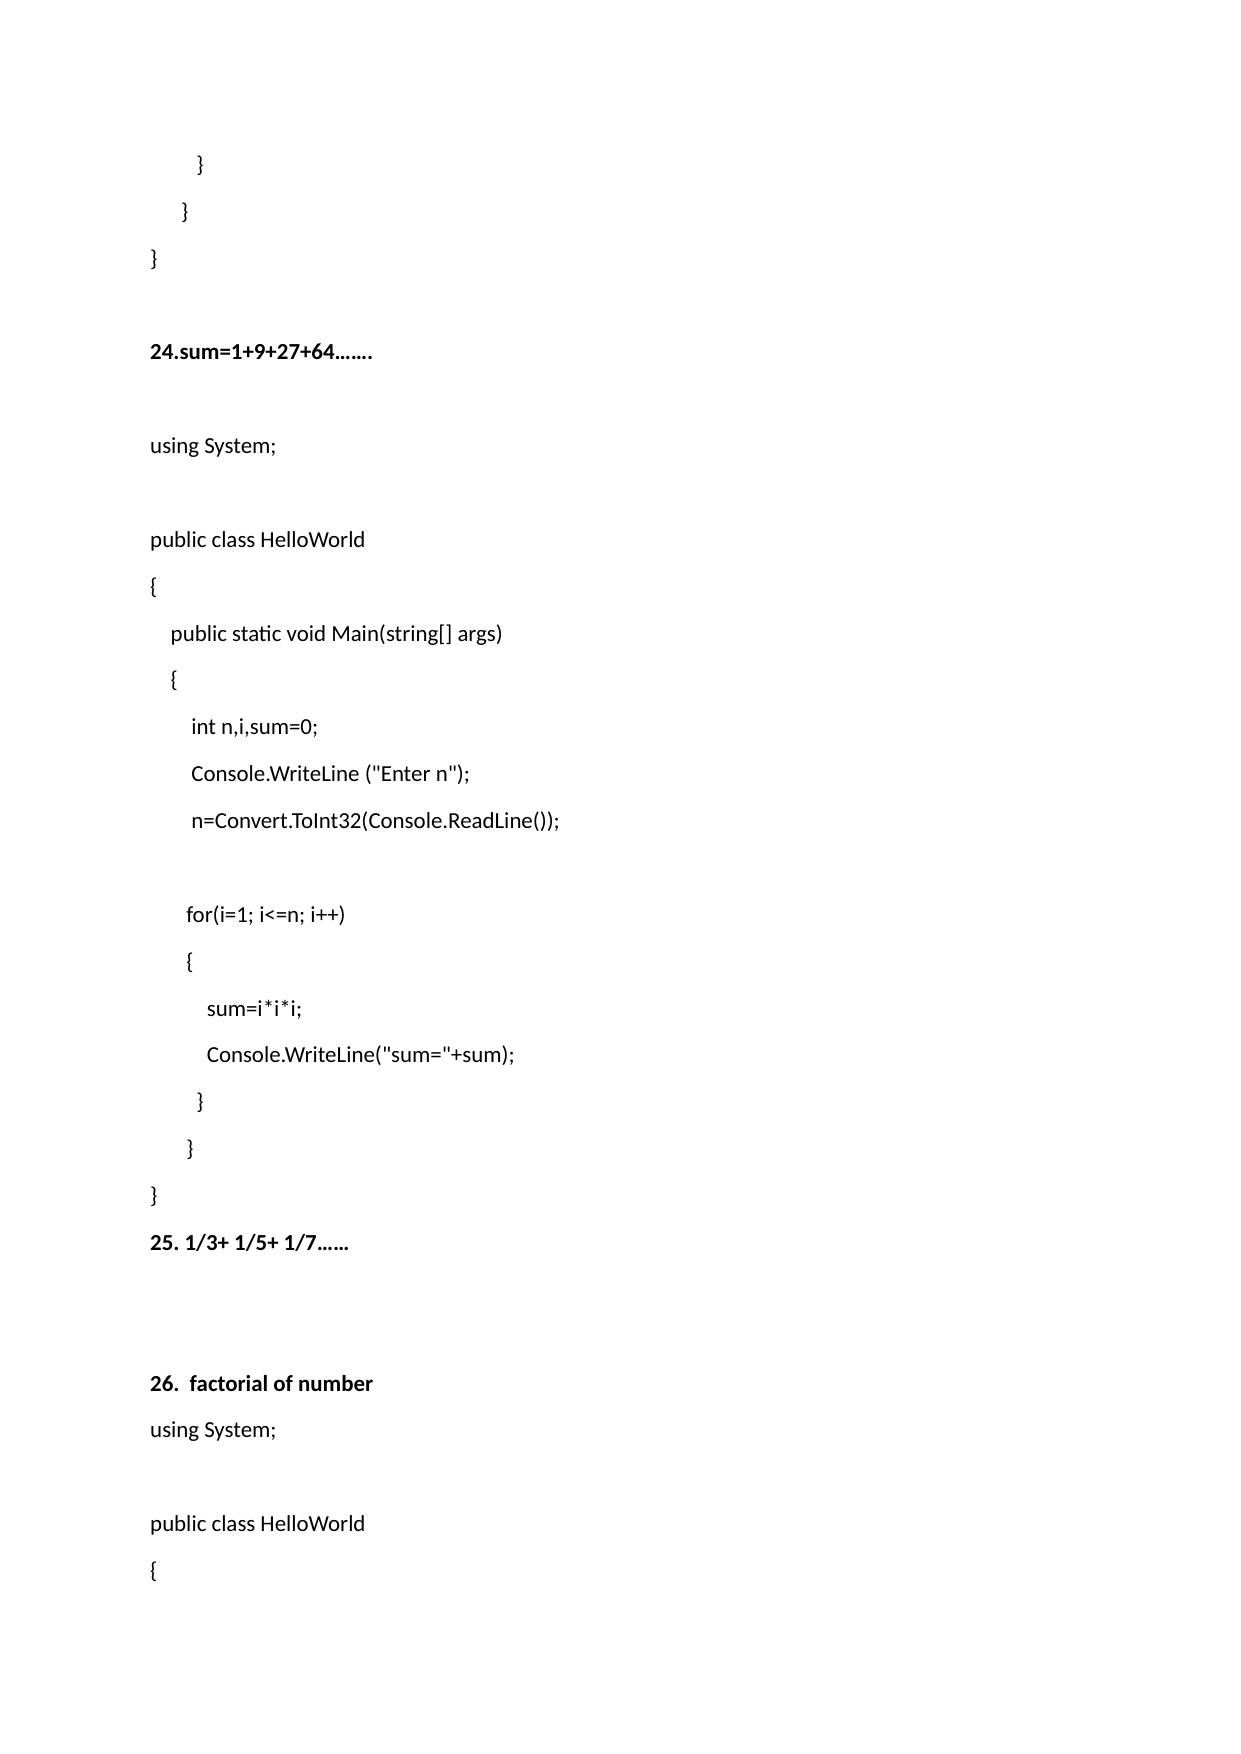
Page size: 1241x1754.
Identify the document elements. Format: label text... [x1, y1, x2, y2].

text 25. 1/3+ 1/5+ 1/7…… [150, 1228, 1090, 1256]
text } [150, 197, 1090, 225]
text public static void Main(string[] args) [150, 619, 1090, 647]
text sum=i*i*i; [150, 994, 1090, 1022]
text n=Convert.ToInt32(Console.ReadLine()); [150, 806, 1090, 834]
text { [150, 572, 1090, 600]
text { [150, 947, 1090, 975]
text 24.sum=1+9+27+64……. [150, 337, 1090, 366]
text public class HelloWorld [150, 525, 1090, 553]
text 26. factorial of number [150, 1369, 1090, 1397]
text using System; [150, 1416, 1090, 1444]
text int n,i,sum=0; [150, 712, 1090, 741]
text } [150, 1087, 1090, 1116]
text Console.WriteLine ("Enter n"); [150, 759, 1090, 787]
text Console.WriteLine("sum="+sum); [150, 1041, 1090, 1069]
text } [150, 150, 1090, 178]
text { [150, 666, 1090, 694]
text using System; [150, 431, 1090, 459]
text } [150, 244, 1090, 272]
text } [150, 1134, 1090, 1162]
text public class HelloWorld [150, 1509, 1090, 1537]
text { [150, 1556, 1090, 1584]
text for(i=1; i<=n; i++) [150, 900, 1090, 928]
text } [150, 1181, 1090, 1209]
